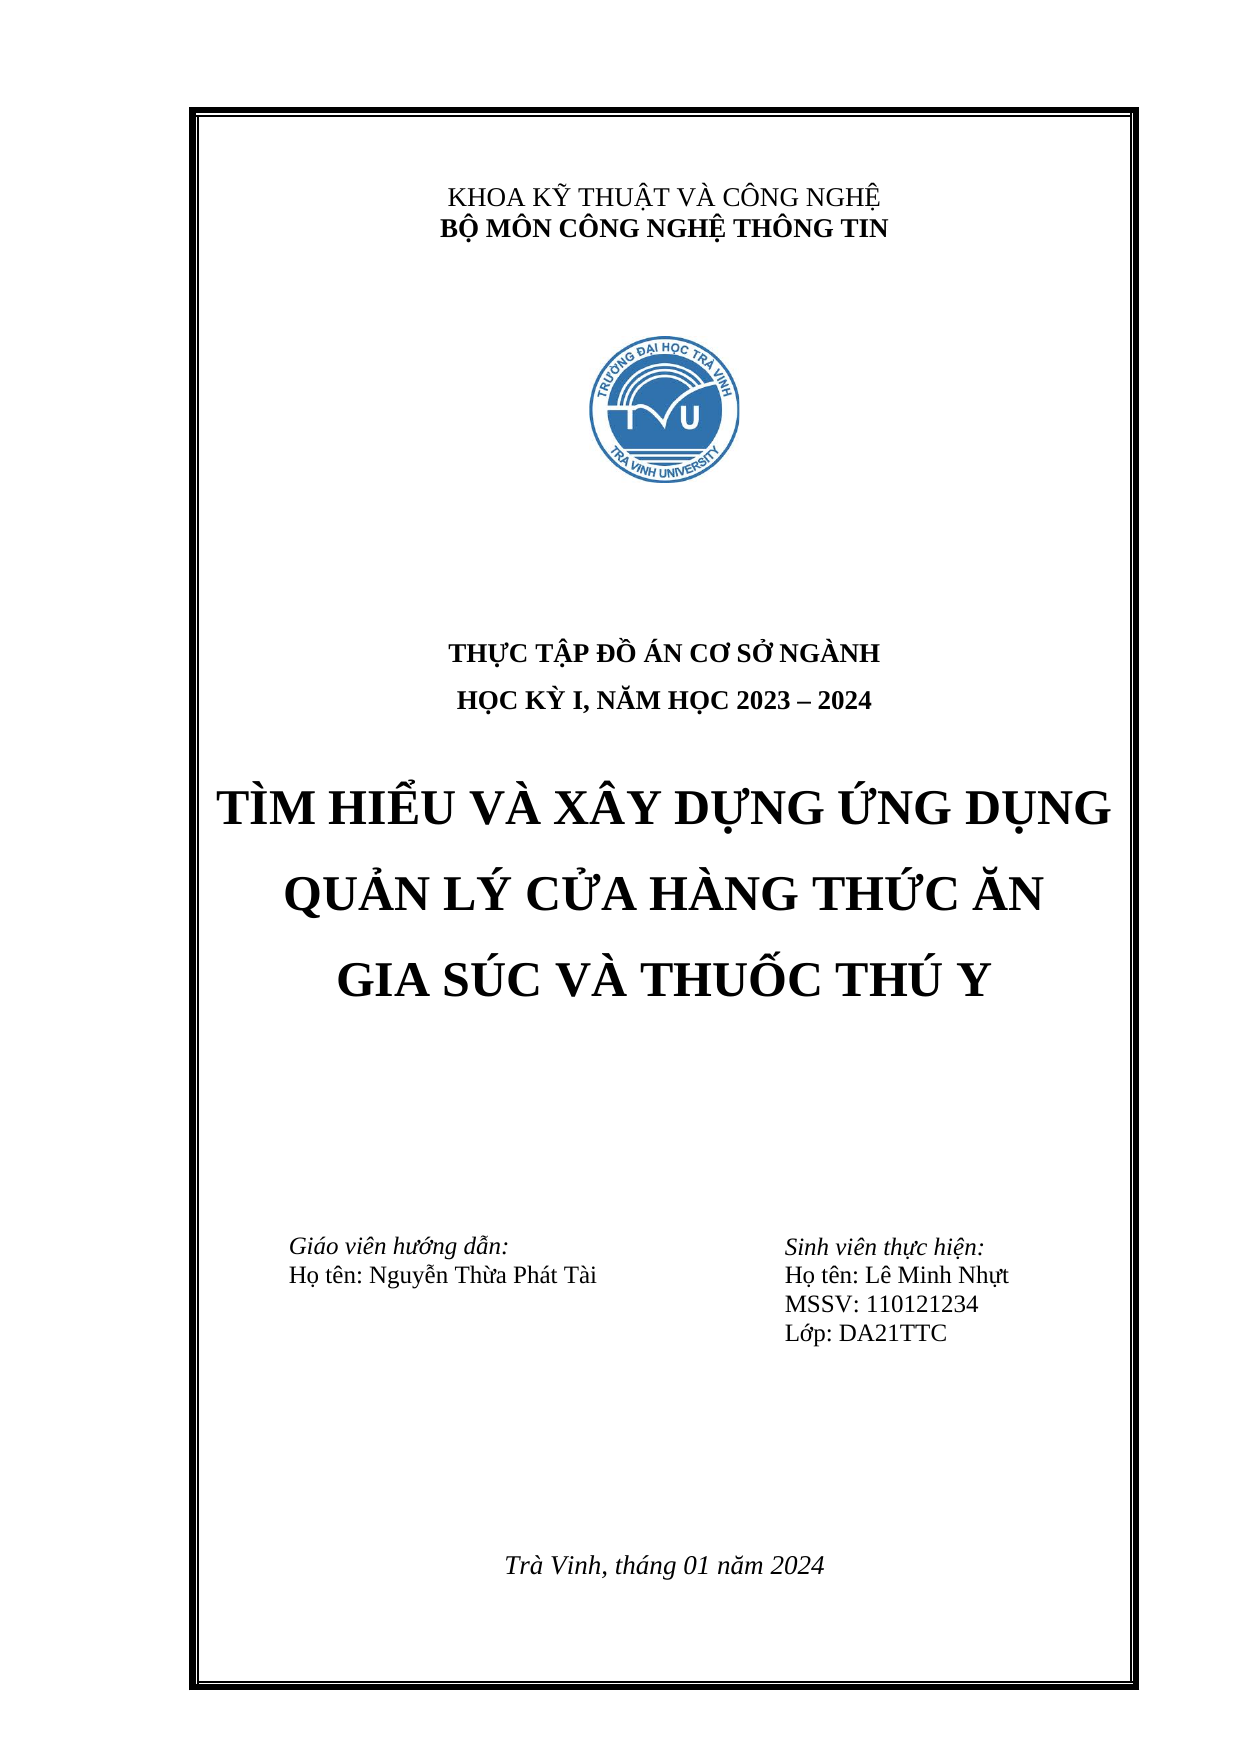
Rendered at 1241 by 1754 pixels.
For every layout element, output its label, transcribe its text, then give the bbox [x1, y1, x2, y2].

text GIA SÚC VÀ THUỐC THÚ Y [207, 950, 1122, 1007]
text HỌC KỲ I, NĂM HỌC 2023 – 2024 [207, 684, 1122, 715]
text TÌM HIỂU VÀ XÂY DỰNG ỨNG DỤNG QUẢN LÝ CỬA HÀNG THỨC ĂN [207, 777, 1122, 921]
text THỰC TẬP ĐỒ ÁN CƠ SỞ NGÀNH [207, 637, 1122, 668]
text BỘ MÔN CÔNG NGHỆ THÔNG TIN [207, 212, 1122, 243]
text KHOA KỸ THUẬT VÀ CÔNG NGHỆ [207, 181, 1122, 212]
text Trà Vinh, tháng 01 năm 2024 [207, 1549, 1122, 1581]
picture [589, 336, 740, 483]
